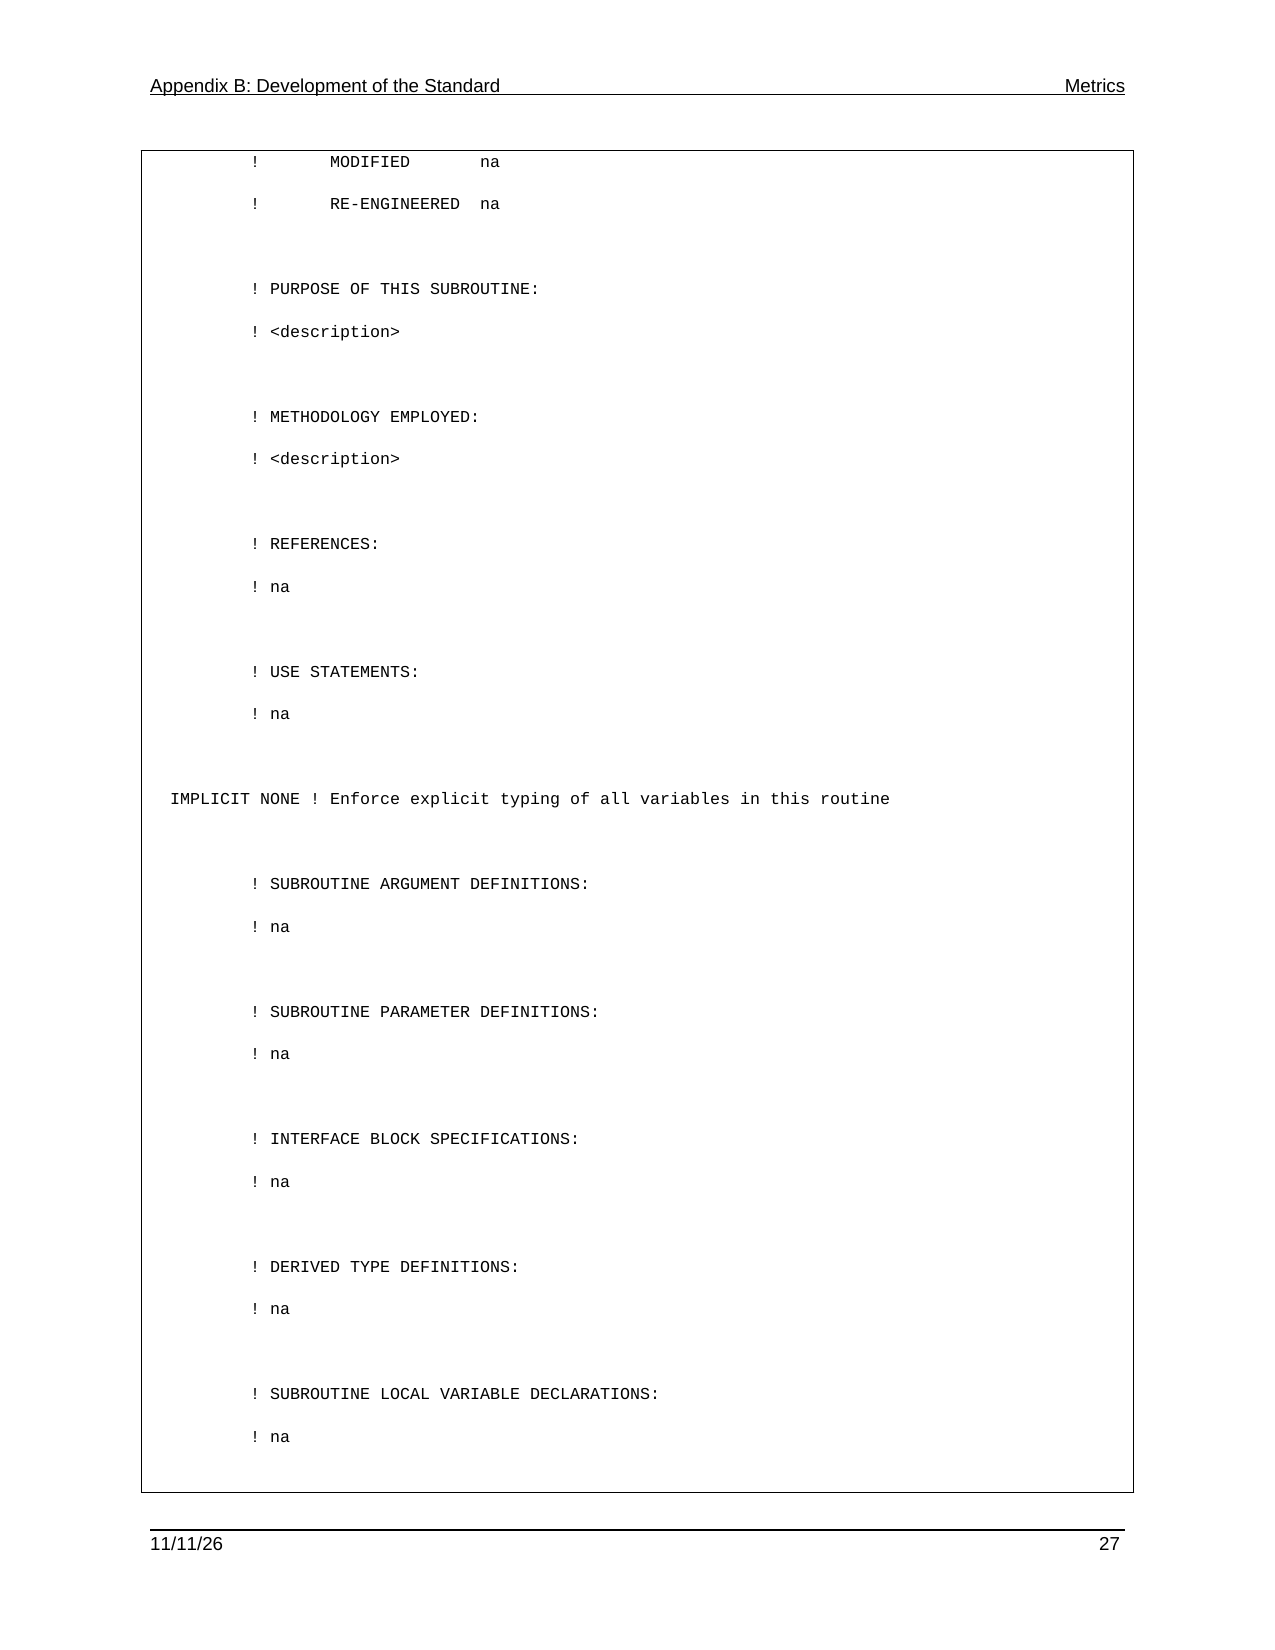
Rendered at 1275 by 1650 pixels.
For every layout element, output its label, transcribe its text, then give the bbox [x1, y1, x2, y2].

text ! SUBROUTINE PARAMETER DEFINITIONS: [142, 1000, 1133, 1022]
text IMPLICIT NONE ! Enforce explicit typing of all variables in this routine [142, 787, 1133, 809]
text ! METHODOLOGY EMPLOYED: [142, 405, 1133, 427]
text ! RE-ENGINEERED na [142, 192, 1133, 214]
text ! MODIFIED na [142, 151, 1133, 172]
text ! na [142, 1425, 1133, 1447]
text ! na [142, 1170, 1133, 1192]
text ! na [142, 575, 1133, 597]
text ! na [142, 1042, 1133, 1064]
text ! DERIVED TYPE DEFINITIONS: [142, 1255, 1133, 1277]
text ! <description> [142, 447, 1133, 469]
text ! na [142, 1297, 1133, 1319]
text ! SUBROUTINE LOCAL VARIABLE DECLARATIONS: [142, 1382, 1133, 1404]
text ! <description> [142, 320, 1133, 342]
text ! USE STATEMENTS: [142, 660, 1133, 682]
text ! PURPOSE OF THIS SUBROUTINE: [142, 277, 1133, 299]
text ! na [142, 702, 1133, 724]
text ! na [142, 915, 1133, 937]
text ! REFERENCES: [142, 532, 1133, 554]
text ! SUBROUTINE ARGUMENT DEFINITIONS: [142, 872, 1133, 894]
text ! INTERFACE BLOCK SPECIFICATIONS: [142, 1127, 1133, 1149]
